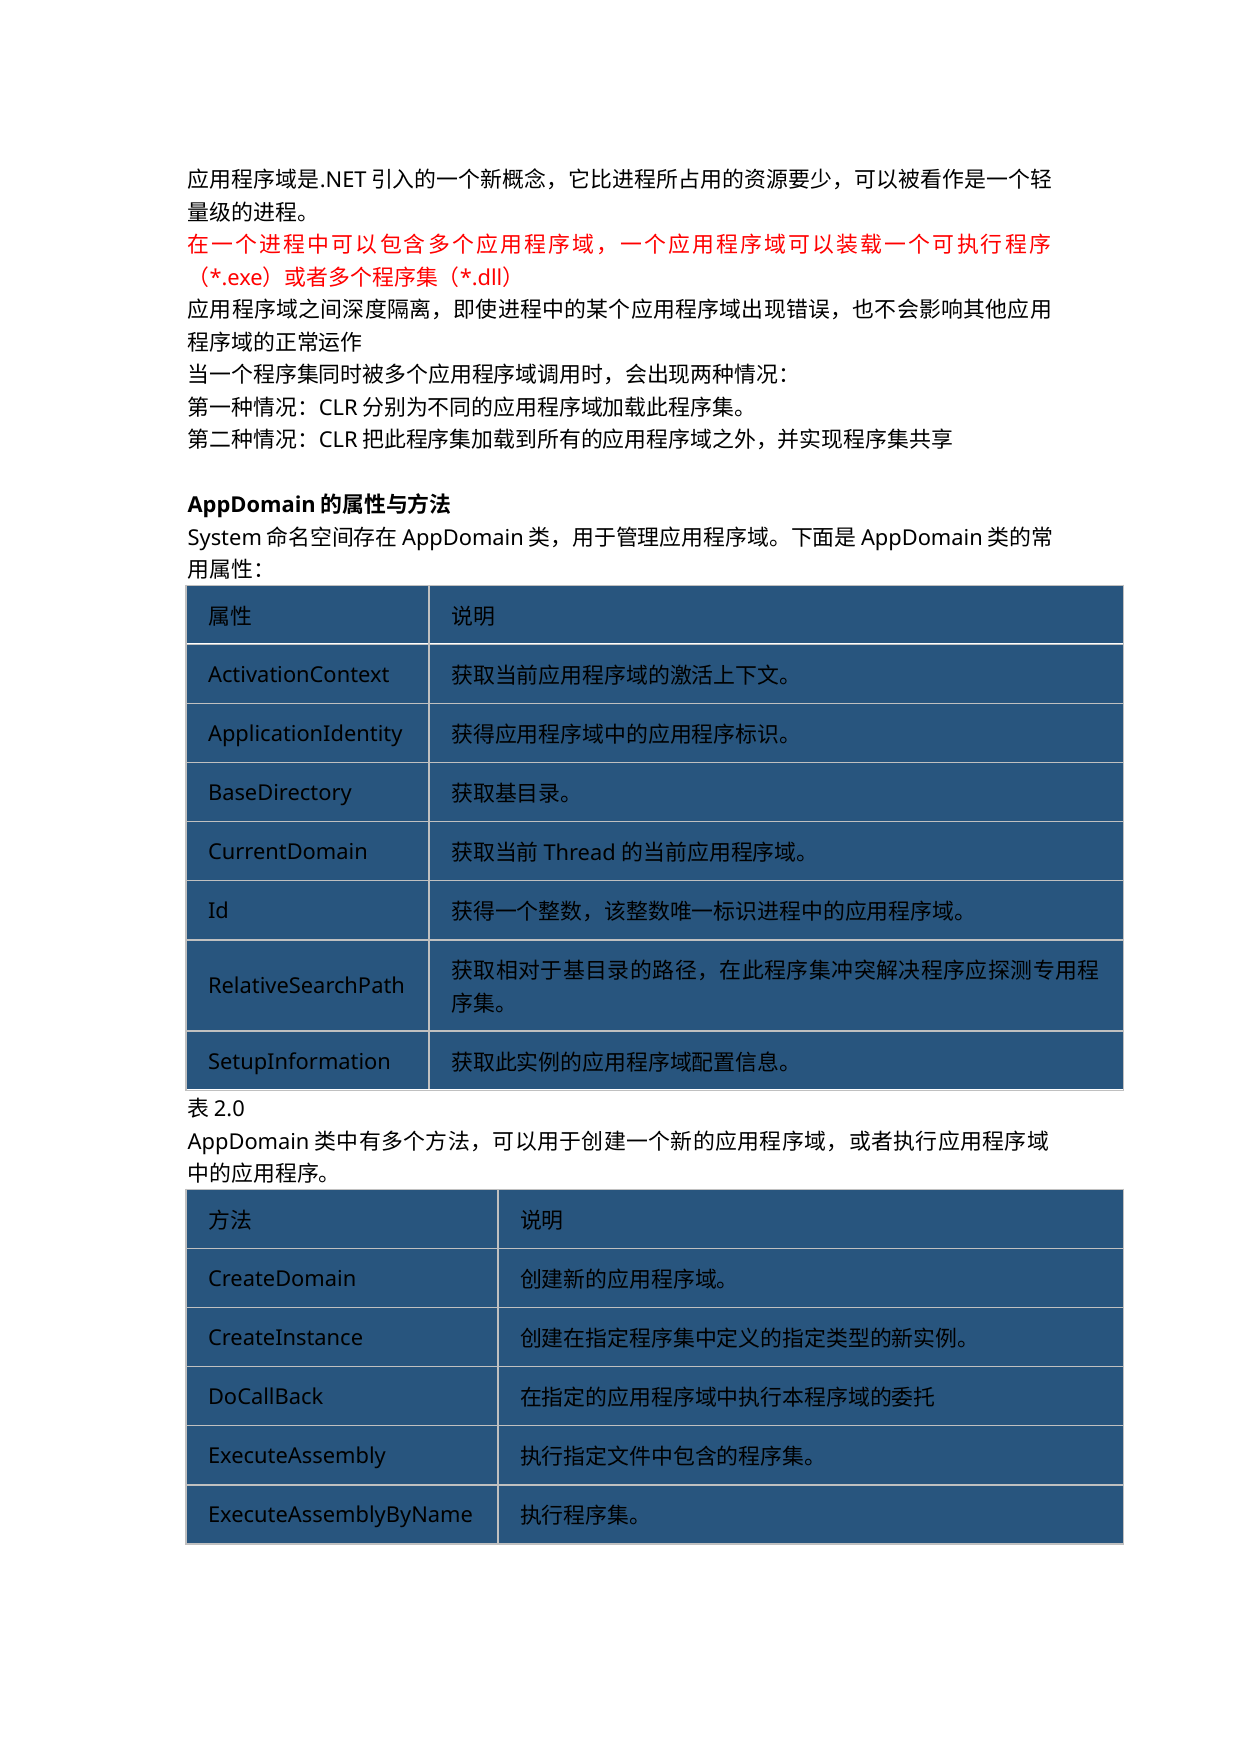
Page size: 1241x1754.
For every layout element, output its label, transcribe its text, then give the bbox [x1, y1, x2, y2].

table_cell ApplicationIdentity [187, 704, 428, 762]
text 当一个程序集同时被多个应用程序域调用时，会出现两种情况： 第一种情况：CLR分别为不同的应用程序域加载此程序集。 第二种情况：CLR把此程序集加载到所有的应用程序域之外，并实现程序集共享 [187, 357, 1053, 454]
text AppDomain的属性与方法 [187, 487, 1053, 519]
text 应用程序域之间深度隔离，即使进程中的某个应用程序域出现错误，也不会影响其他应用程序域的正常运作 [187, 292, 1053, 357]
table_cell ActivationContext [187, 645, 428, 703]
table_cell 执行程序集。 [499, 1486, 1123, 1543]
table_header 属性 [187, 586, 428, 643]
table_cell 获取当前应用程序域的激活上下文。 [430, 645, 1123, 703]
text 应用程序域是.NET引入的一个新概念，它比进程所占用的资源要少，可以被看作是一个轻量级的进程。 在一个进程中可以包含多个应用程序域，一个应用程序域可以装载一个可执行程序（*.exe）或者多个程序集（*.dll） [187, 162, 1053, 292]
table_cell 创建新的应用程序域。 [499, 1249, 1123, 1307]
table_cell CreateDomain [187, 1249, 497, 1307]
table_header 方法 [187, 1190, 497, 1248]
table_cell BaseDirectory [187, 763, 428, 821]
table_cell 创建在指定程序集中定义的指定类型的新实例。 [499, 1308, 1123, 1366]
table_cell CreateInstance [187, 1308, 497, 1366]
table_cell RelativeSearchPath [187, 941, 428, 1030]
table_cell ExecuteAssembly [187, 1426, 497, 1484]
table_cell 获取当前 Thread 的当前应用程序域。 [430, 822, 1123, 880]
table_cell 获取此实例的应用程序域配置信息。 [430, 1032, 1123, 1089]
table_cell 获取相对于基目录的路径，在此程序集冲突解决程序应探测专用程序集。 [430, 941, 1123, 1030]
table_cell CurrentDomain [187, 822, 428, 880]
table_cell 获得一个整数，该整数唯一标识进程中的应用程序域。 [430, 881, 1123, 939]
table_cell 获得应用程序域中的应用程序标识。 [430, 704, 1123, 762]
text System命名空间存在AppDomain类，用于管理应用程序域。下面是AppDomain类的常用属性： [187, 519, 1053, 584]
table_cell 在指定的应用程序域中执行本程序域的委托 [499, 1367, 1123, 1425]
table_header 说明 [499, 1190, 1123, 1248]
table_cell Id [187, 881, 428, 939]
table_header 说明 [430, 586, 1123, 643]
table_cell DoCallBack [187, 1367, 497, 1425]
text AppDomain类中有多个方法，可以用于创建一个新的应用程序域，或者执行应用程序域中的应用程序。 [187, 1123, 1053, 1188]
text 表2.0 [187, 1091, 1053, 1123]
table_cell 执行指定文件中包含的程序集。 [499, 1426, 1123, 1484]
table_cell 获取基目录。 [430, 763, 1123, 821]
table_cell ExecuteAssemblyByName [187, 1486, 497, 1543]
table_cell SetupInformation [187, 1032, 428, 1089]
